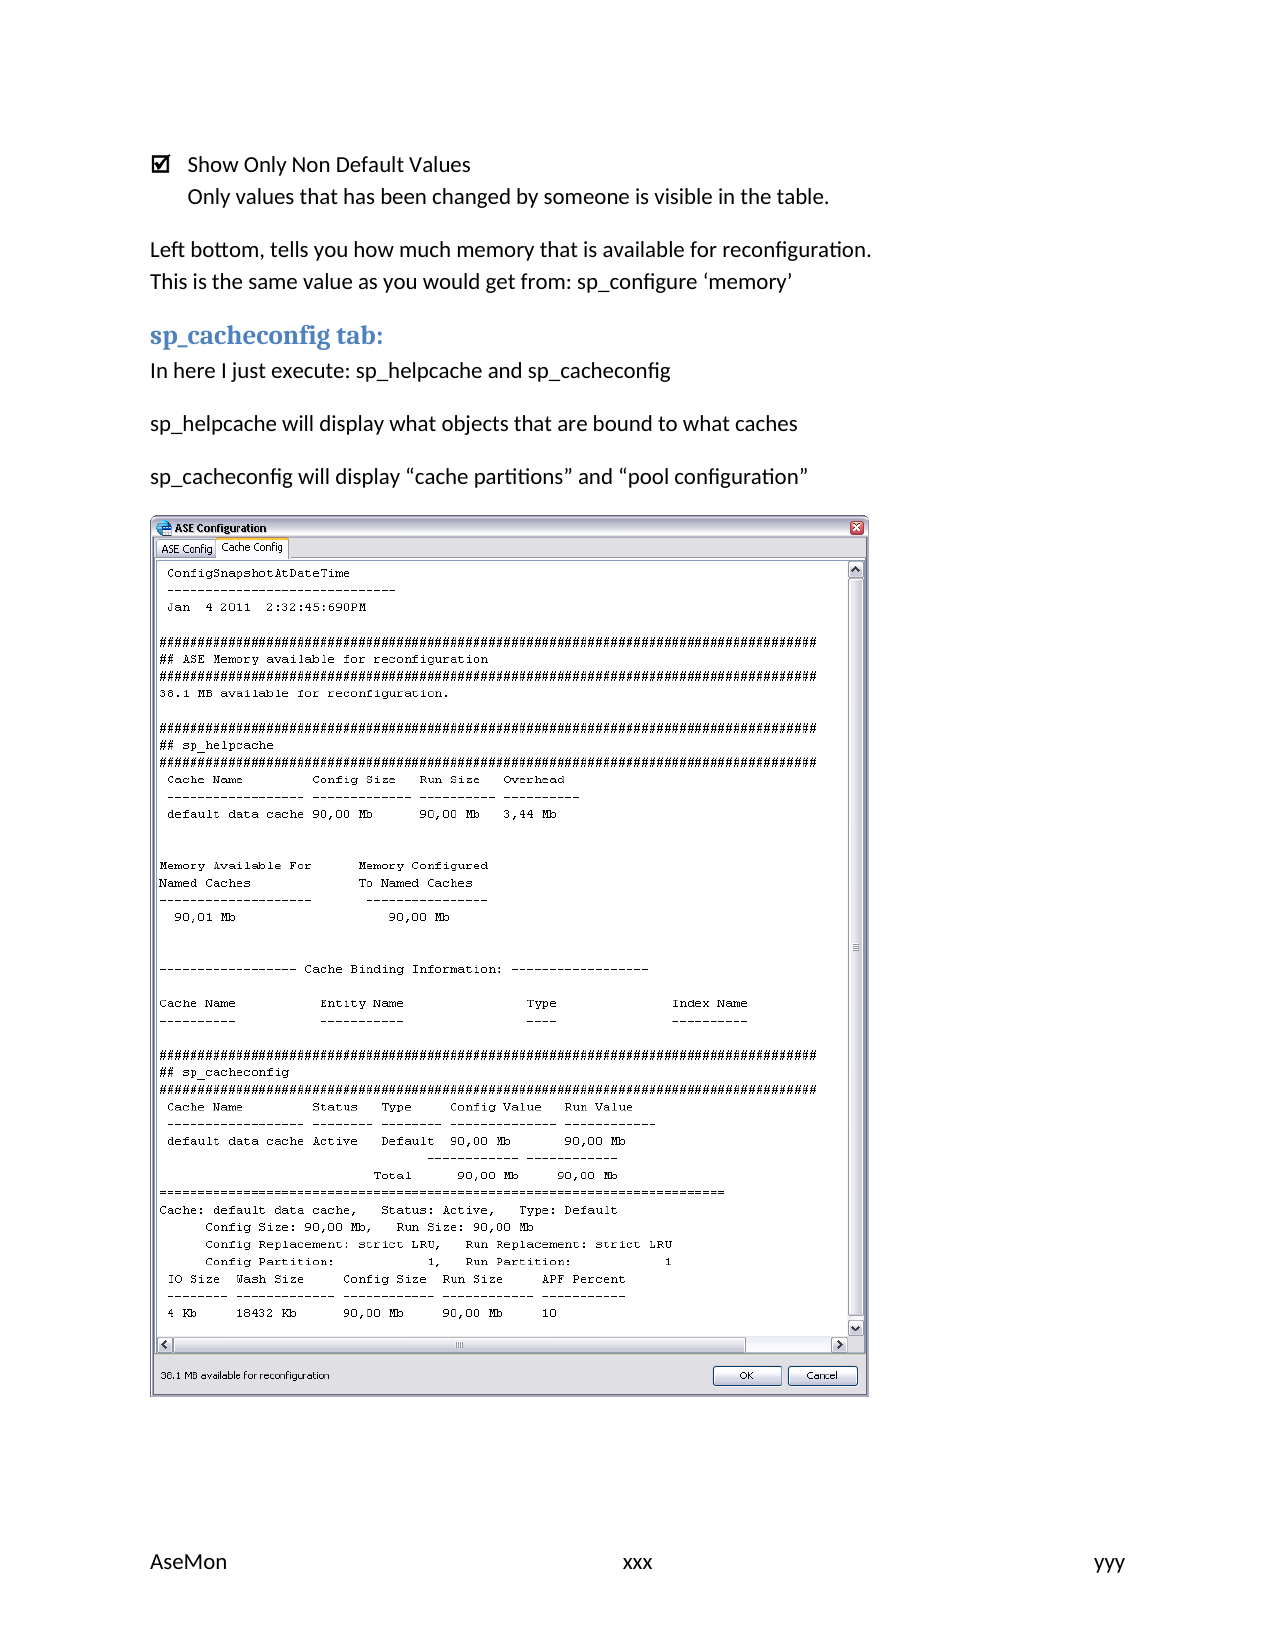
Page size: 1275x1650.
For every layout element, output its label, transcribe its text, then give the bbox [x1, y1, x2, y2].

picture [150, 515, 869, 1397]
text Left bottom, tells you how much memory that is available for reconfiguration. This is the same value as you would get from: sp_configure ‘memory’ [150, 235, 1125, 295]
text sp_helpcache will display what objects that are bound to what caches [150, 409, 1125, 437]
text In here I just execute: sp_helpcache and sp_cacheconfig [150, 356, 1125, 384]
subtitle sp_cacheconfig tab: [150, 320, 1125, 352]
text Show Only Non Default Values Only values that has been changed by someone is visible in the table. [150, 150, 1125, 210]
text sp_cacheconfig will display “cache partitions” and “pool configuration” [150, 462, 1125, 490]
